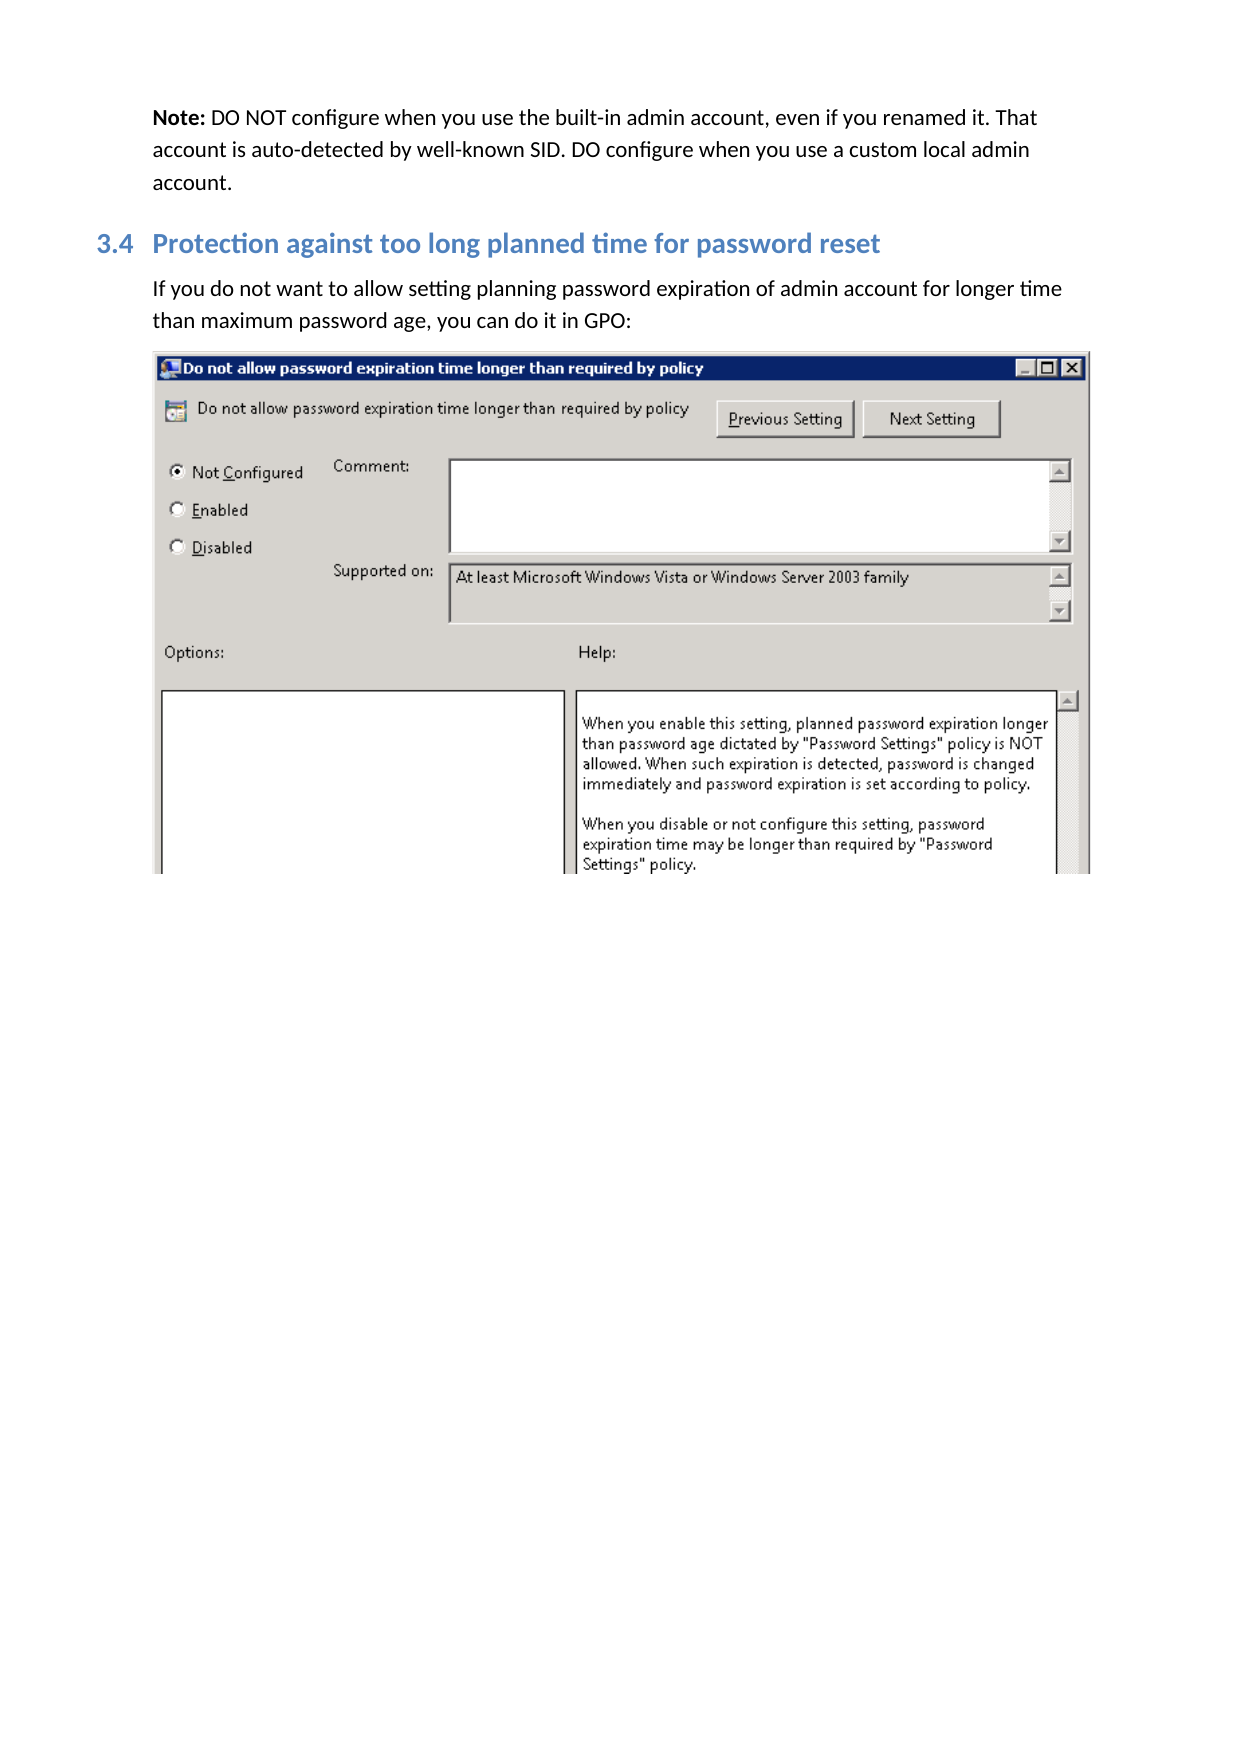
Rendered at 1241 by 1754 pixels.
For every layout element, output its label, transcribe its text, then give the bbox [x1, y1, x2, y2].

text Note: DO NOT configure when you use the built-in admin account, even if you renamed it. That account is auto-detected by well-known SID. DO configure when you use a custom local admin account. [152, 103, 1090, 196]
text If you do not want to allow setting planning password expiration of admin account for longer time than maximum password age, you can do it in GPO: [152, 274, 1090, 334]
picture [152, 351, 1091, 874]
subtitle Protection against too long planned time for password reset [96, 225, 1090, 261]
